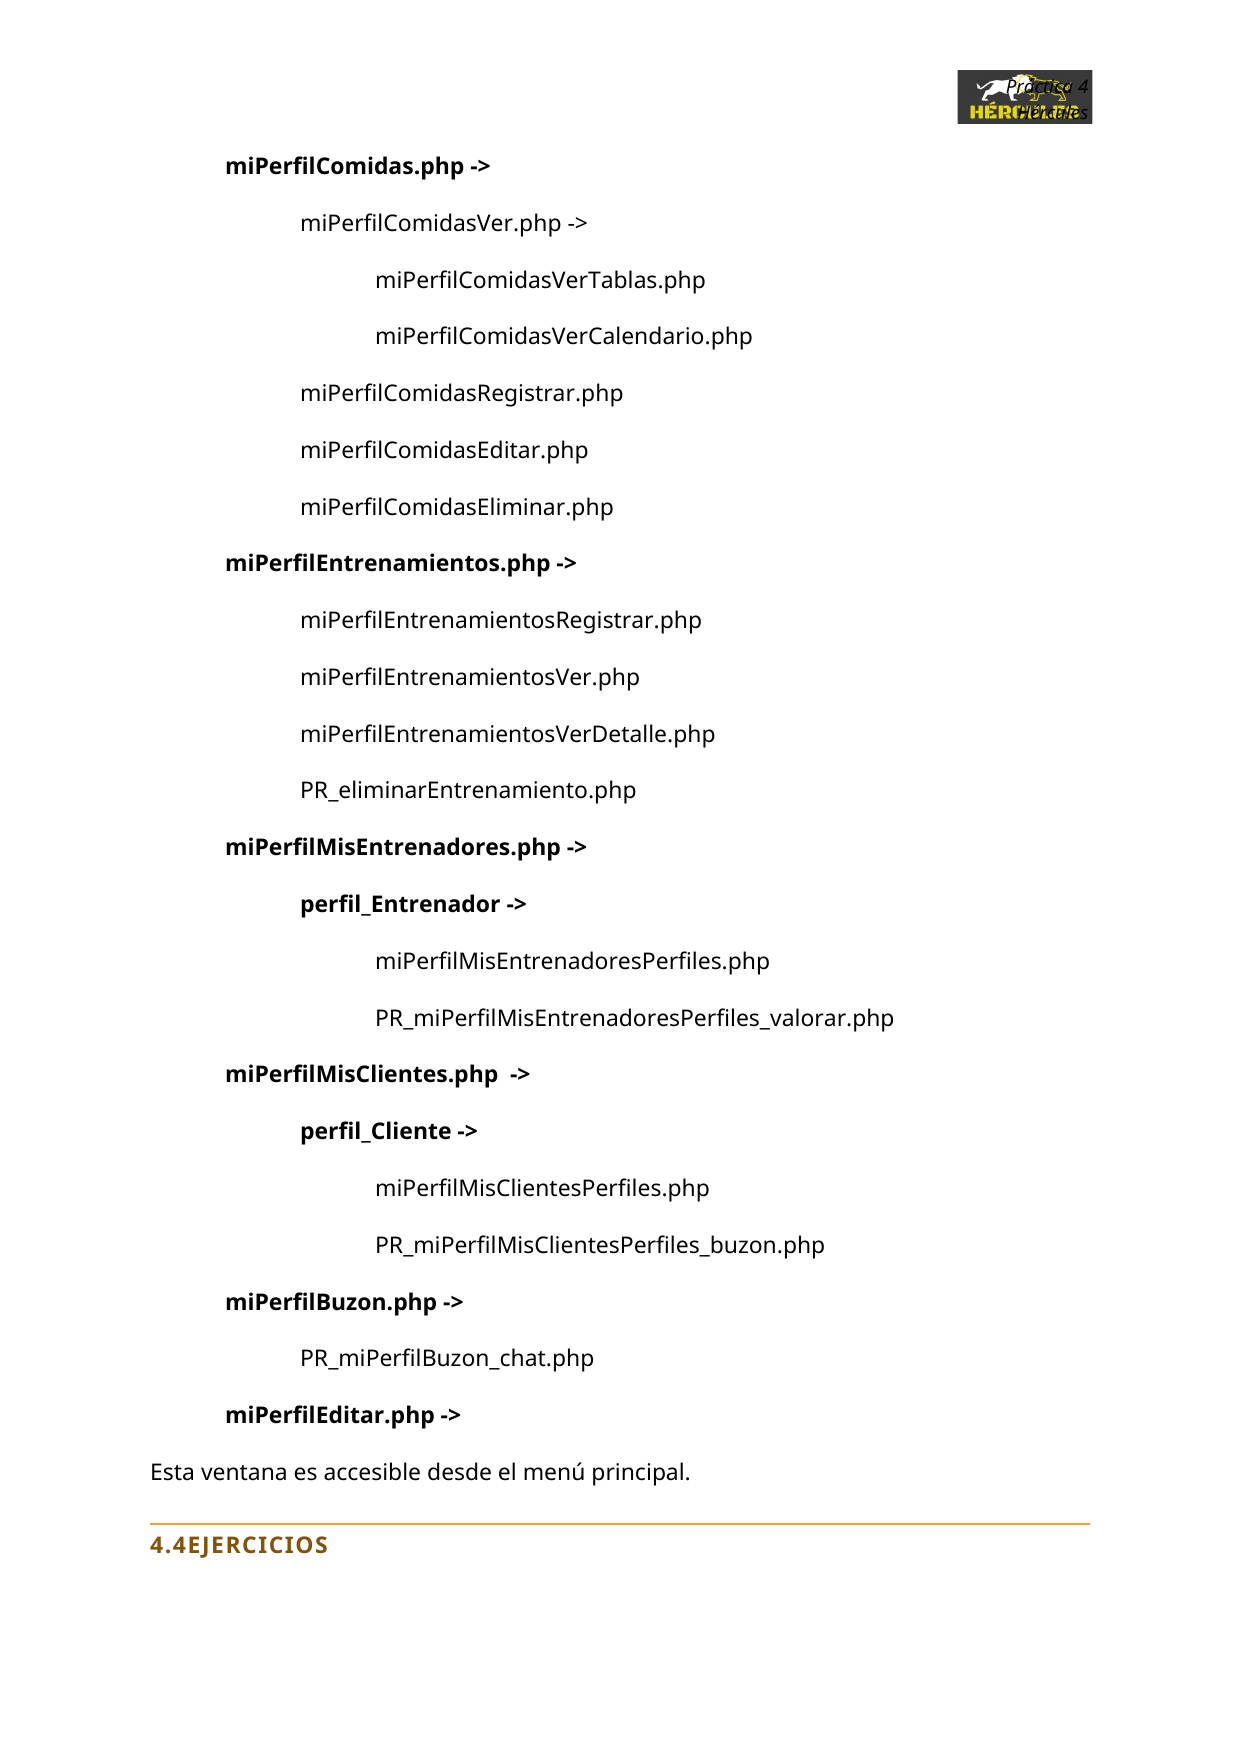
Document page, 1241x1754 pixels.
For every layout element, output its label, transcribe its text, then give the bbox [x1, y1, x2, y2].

text perfil_Entrenador -> [225, 888, 1090, 919]
text Esta ventana es accesible desde el menú principal. [150, 1456, 1090, 1487]
text miPerfilMisEntrenadoresPerfiles.php [150, 945, 1090, 976]
picture [957, 70, 1093, 124]
text PR_miPerfilBuzon_chat.php [150, 1342, 1090, 1373]
text miPerfilComidasVer.php -> [150, 207, 1090, 238]
text miPerfilComidasEditar.php [150, 434, 1090, 465]
text PR_miPerfilMisEntrenadoresPerfiles_valorar.php [150, 1002, 1090, 1033]
text miPerfilMisClientesPerfiles.php [300, 1172, 1090, 1203]
text miPerfilComidasVerTablas.php [150, 263, 1090, 295]
text miPerfilEditar.php -> [150, 1399, 1090, 1430]
text miPerfilEntrenamientosRegistrar.php [150, 604, 1090, 635]
text miPerfilEntrenamientosVer.php [150, 661, 1090, 692]
text miPerfilMisEntrenadores.php -> [150, 831, 1090, 862]
subtitle EJERCICIOS [150, 1525, 1090, 1560]
text miPerfilComidasEliminar.php [150, 491, 1090, 522]
text miPerfilBuzon.php -> [150, 1285, 1090, 1317]
text miPerfilComidasRegistrar.php [150, 377, 1090, 408]
text miPerfilEntrenamientos.php -> [150, 547, 1090, 579]
text miPerfilComidas.php -> [150, 150, 1090, 181]
text perfil_Cliente -> [225, 1115, 1090, 1146]
text miPerfilComidasVerCalendario.php [150, 320, 1090, 352]
text PR_miPerfilMisClientesPerfiles_buzon.php [300, 1229, 1090, 1260]
text miPerfilEntrenamientosVerDetalle.php [150, 718, 1090, 749]
text miPerfilMisClientes.php -> [150, 1058, 1090, 1089]
text PR_eliminarEntrenamiento.php [225, 774, 1090, 806]
